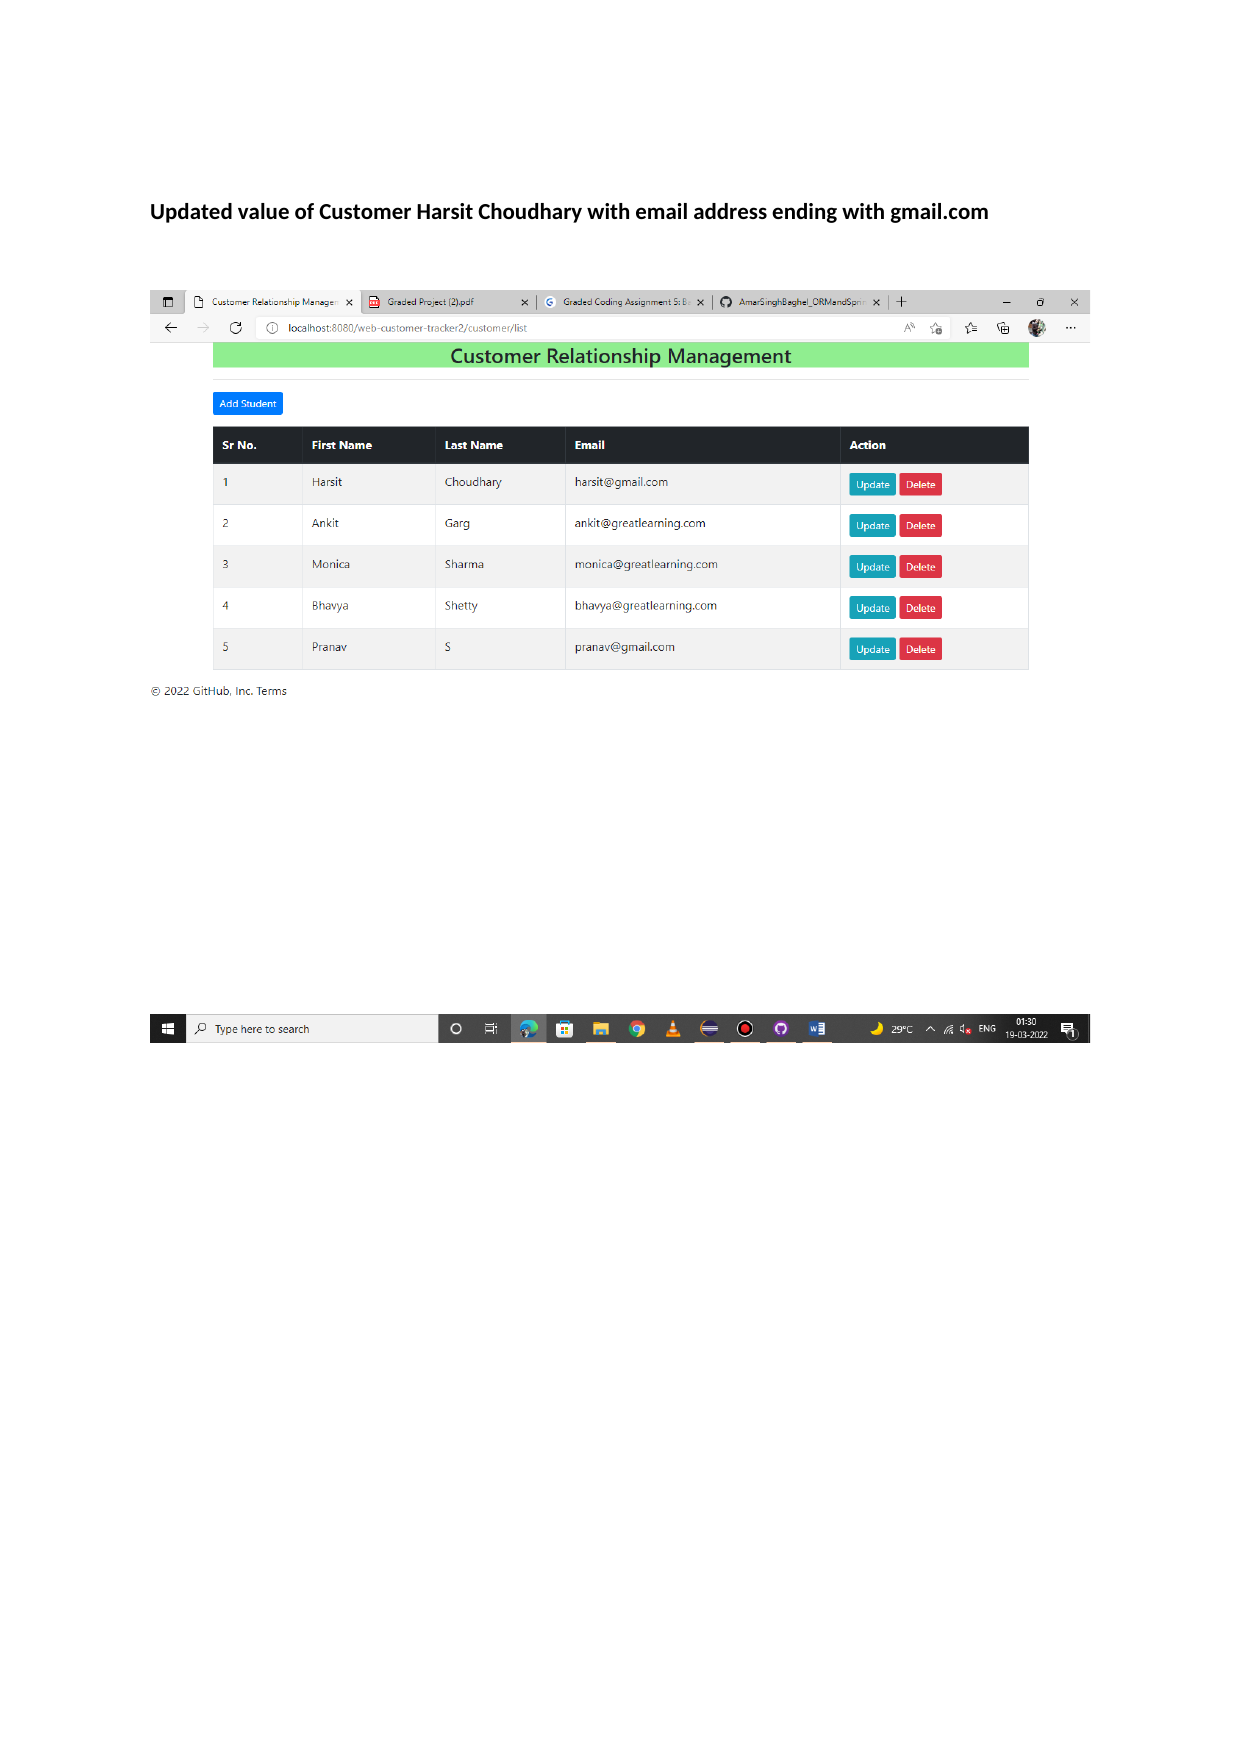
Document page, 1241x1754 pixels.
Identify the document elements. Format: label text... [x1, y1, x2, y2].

text Updated value of Customer Harsit Choudhary with email address ending with gmail.com [150, 197, 1090, 225]
picture [150, 290, 1091, 1043]
